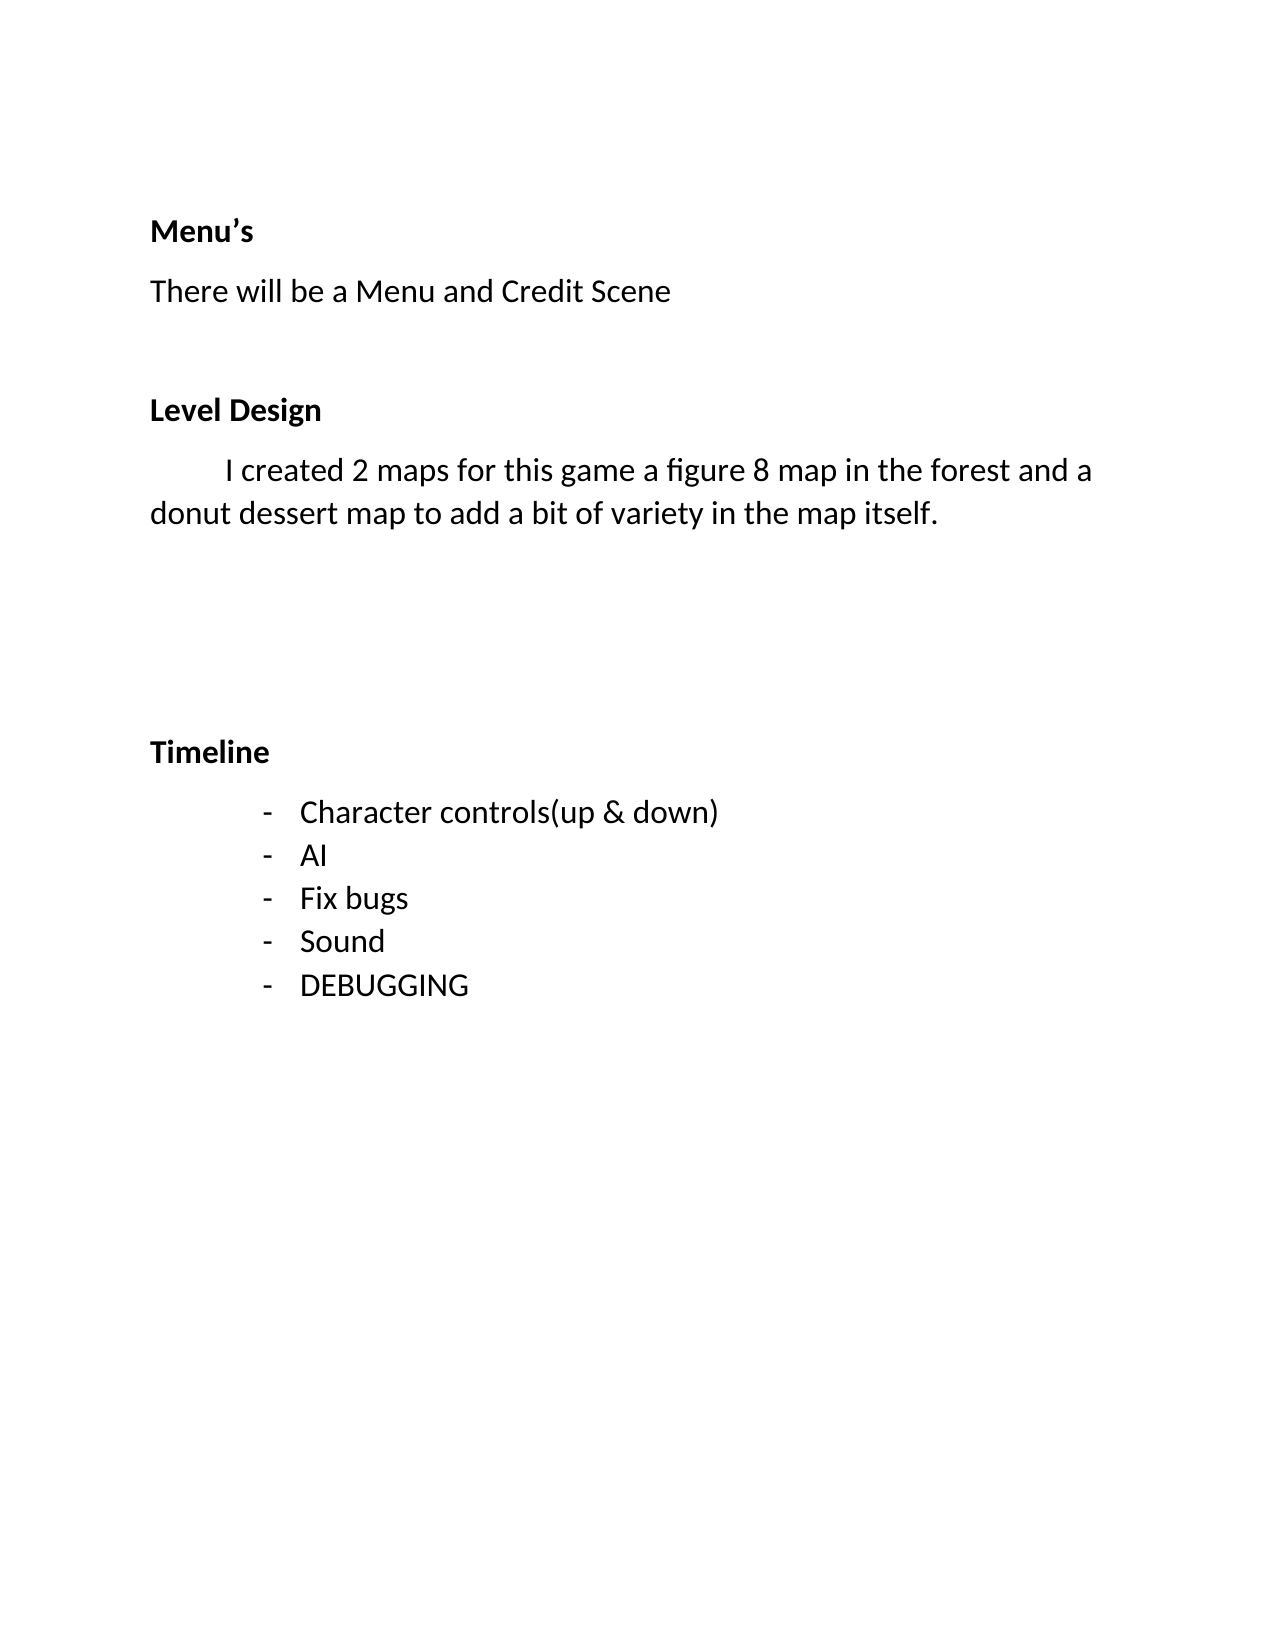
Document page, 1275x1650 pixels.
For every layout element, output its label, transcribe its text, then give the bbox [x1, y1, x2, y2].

text Timeline [150, 731, 1125, 772]
text Level Design [150, 389, 1125, 430]
text I created 2 maps for this game a figure 8 map in the forest and a donut dessert map to add a bit of variety in the map itself. [150, 449, 1125, 533]
text There will be a Menu and Credit Scene [150, 269, 1125, 310]
list Sound [262, 920, 1125, 961]
text Menu’s [150, 210, 1125, 251]
list DEBUGGING [262, 963, 1125, 1004]
list AI [262, 834, 1125, 875]
list Fix bugs [262, 877, 1125, 918]
list Character controls(up & down) [262, 791, 1125, 832]
